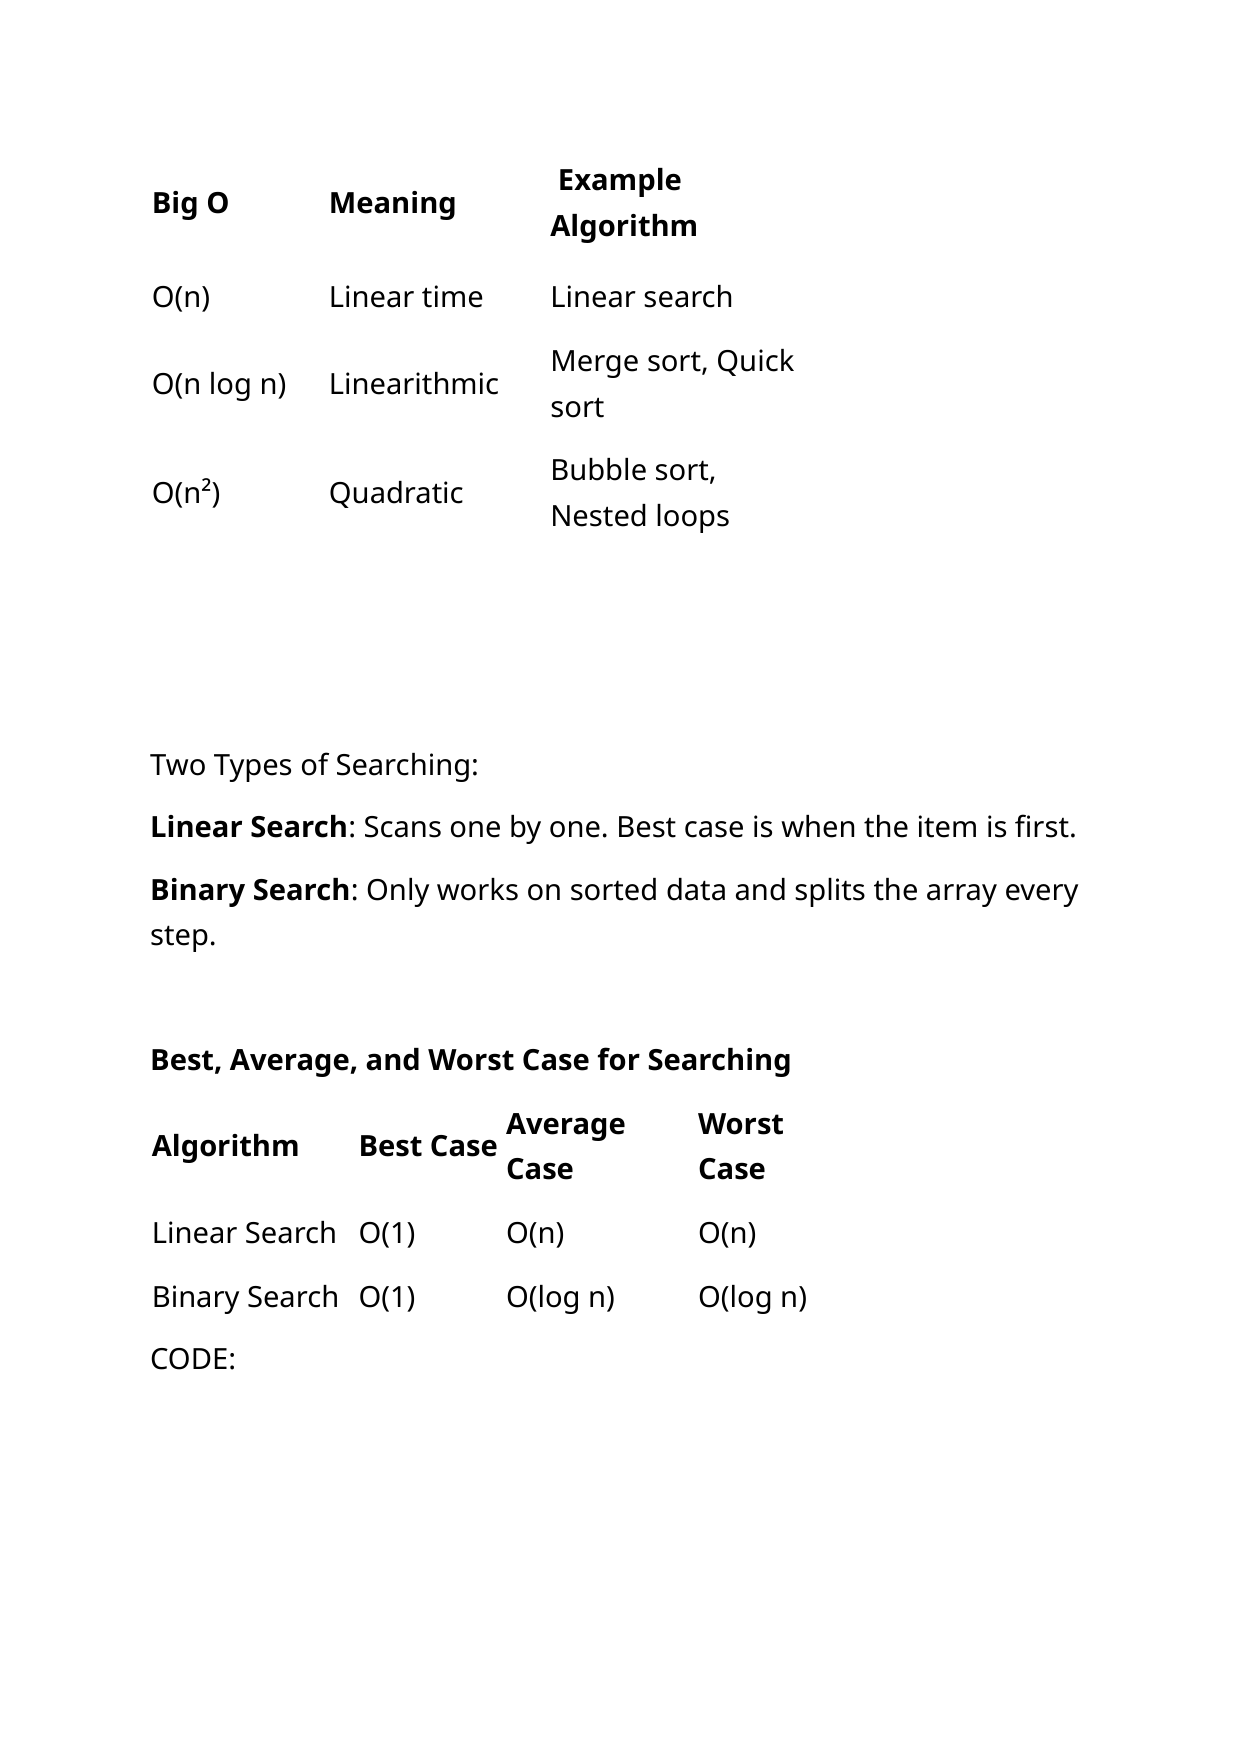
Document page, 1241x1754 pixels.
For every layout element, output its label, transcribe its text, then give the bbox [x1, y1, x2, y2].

table_cell O(1) [357, 1211, 504, 1274]
table_cell Linear time [327, 275, 549, 339]
table_cell Linear search [549, 275, 797, 339]
table_header Average Case [504, 1101, 696, 1211]
text Linear Search: Scans one by one. Best case is when the item is first. [150, 807, 1090, 846]
table_header Big O [150, 150, 327, 275]
text Binary Search: Only works on sorted data and splits the array every step. [150, 869, 1090, 954]
table_cell Bubble sort, Nested loops [549, 448, 797, 557]
text Two Types of Searching: [150, 744, 1090, 784]
table_cell O(log n) [504, 1275, 696, 1338]
table_cell O(log n) [696, 1275, 819, 1338]
table_header Algorithm [150, 1101, 357, 1211]
text Best, Average, and Worst Case for Searching [150, 1039, 1090, 1079]
table_cell O(n) [504, 1211, 696, 1274]
table_cell Quadratic [327, 448, 549, 557]
table_header Meaning [327, 150, 549, 275]
table_cell Merge sort, Quick sort [549, 339, 797, 448]
table_header Example Algorithm [549, 150, 797, 275]
table_cell O(n log n) [150, 339, 327, 448]
table_header Worst Case [696, 1101, 819, 1211]
table_header Best Case [357, 1101, 504, 1211]
table_cell O(n) [150, 275, 327, 339]
table_cell O(1) [357, 1275, 504, 1338]
text CODE: [150, 1338, 1090, 1378]
table_cell O(n²) [150, 448, 327, 557]
table_cell Linearithmic [327, 339, 549, 448]
table_cell Binary Search [150, 1275, 357, 1338]
table_cell Linear Search [150, 1211, 357, 1274]
table_cell O(n) [696, 1211, 819, 1274]
